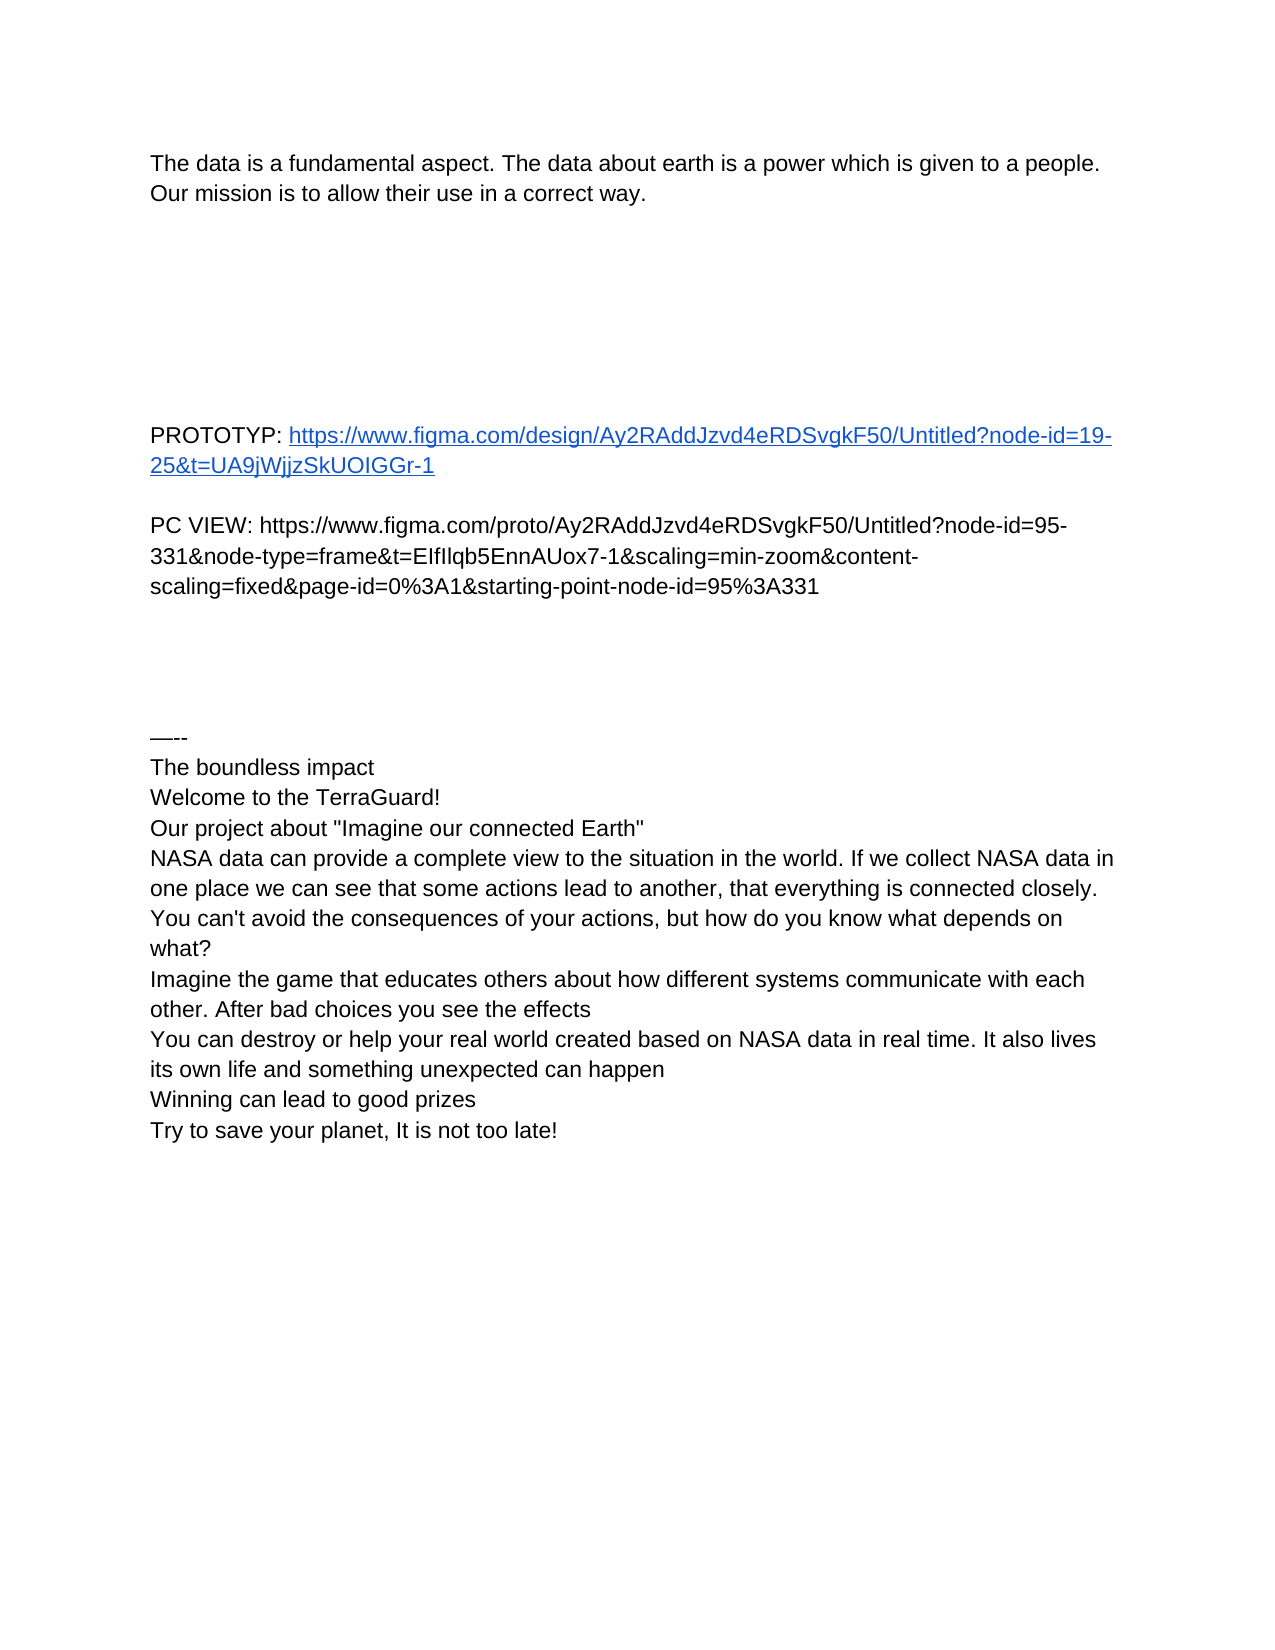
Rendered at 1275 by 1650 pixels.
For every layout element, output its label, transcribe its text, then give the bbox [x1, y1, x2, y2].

text Our project about "Imagine our connected Earth" [150, 814, 1125, 841]
text The data is a fundamental aspect. The data about earth is a power which is given to a people. Our mission is to allow their use in a correct way. [150, 150, 1125, 207]
text Winning can lead to good prizes [150, 1086, 1125, 1113]
text NASA data can provide a complete view to the situation in the world. If we collect NASA data in one place we can see that some actions lead to another, that everything is connected closely. You can't avoid the consequences of your actions, but how do you know what depends on what? [150, 845, 1125, 962]
text Welcome to the TerraGuard! [150, 784, 1125, 811]
text Try to save your planet, It is not too late! [150, 1117, 1125, 1143]
text —-- [150, 724, 1125, 750]
text PC VIEW: https://www.figma.com/proto/Ay2RAddJzvd4eRDSvgkF50/Untitled?node-id=95-331&node-type=frame&t=EIfIlqb5EnnAUox7-1&scaling=min-zoom&content-scaling=fixed&page-id=0%3A1&starting-point-node-id=95%3A331 [150, 512, 1125, 599]
text Imagine the game that educates others about how different systems communicate with each other. After bad choices you see the effects [150, 966, 1125, 1022]
text The boundless impact [150, 754, 1125, 781]
text PROTOTYP: https://www.figma.com/design/Ay2RAddJzvd4eRDSvgkF50/Untitled?node-id=19-25&t=UA9jWjjzSkUOIGGr-1 [150, 422, 1125, 478]
text You can destroy or help your real world created based on NASA data in real time. It also lives its own life and something unexpected can happen [150, 1026, 1125, 1083]
